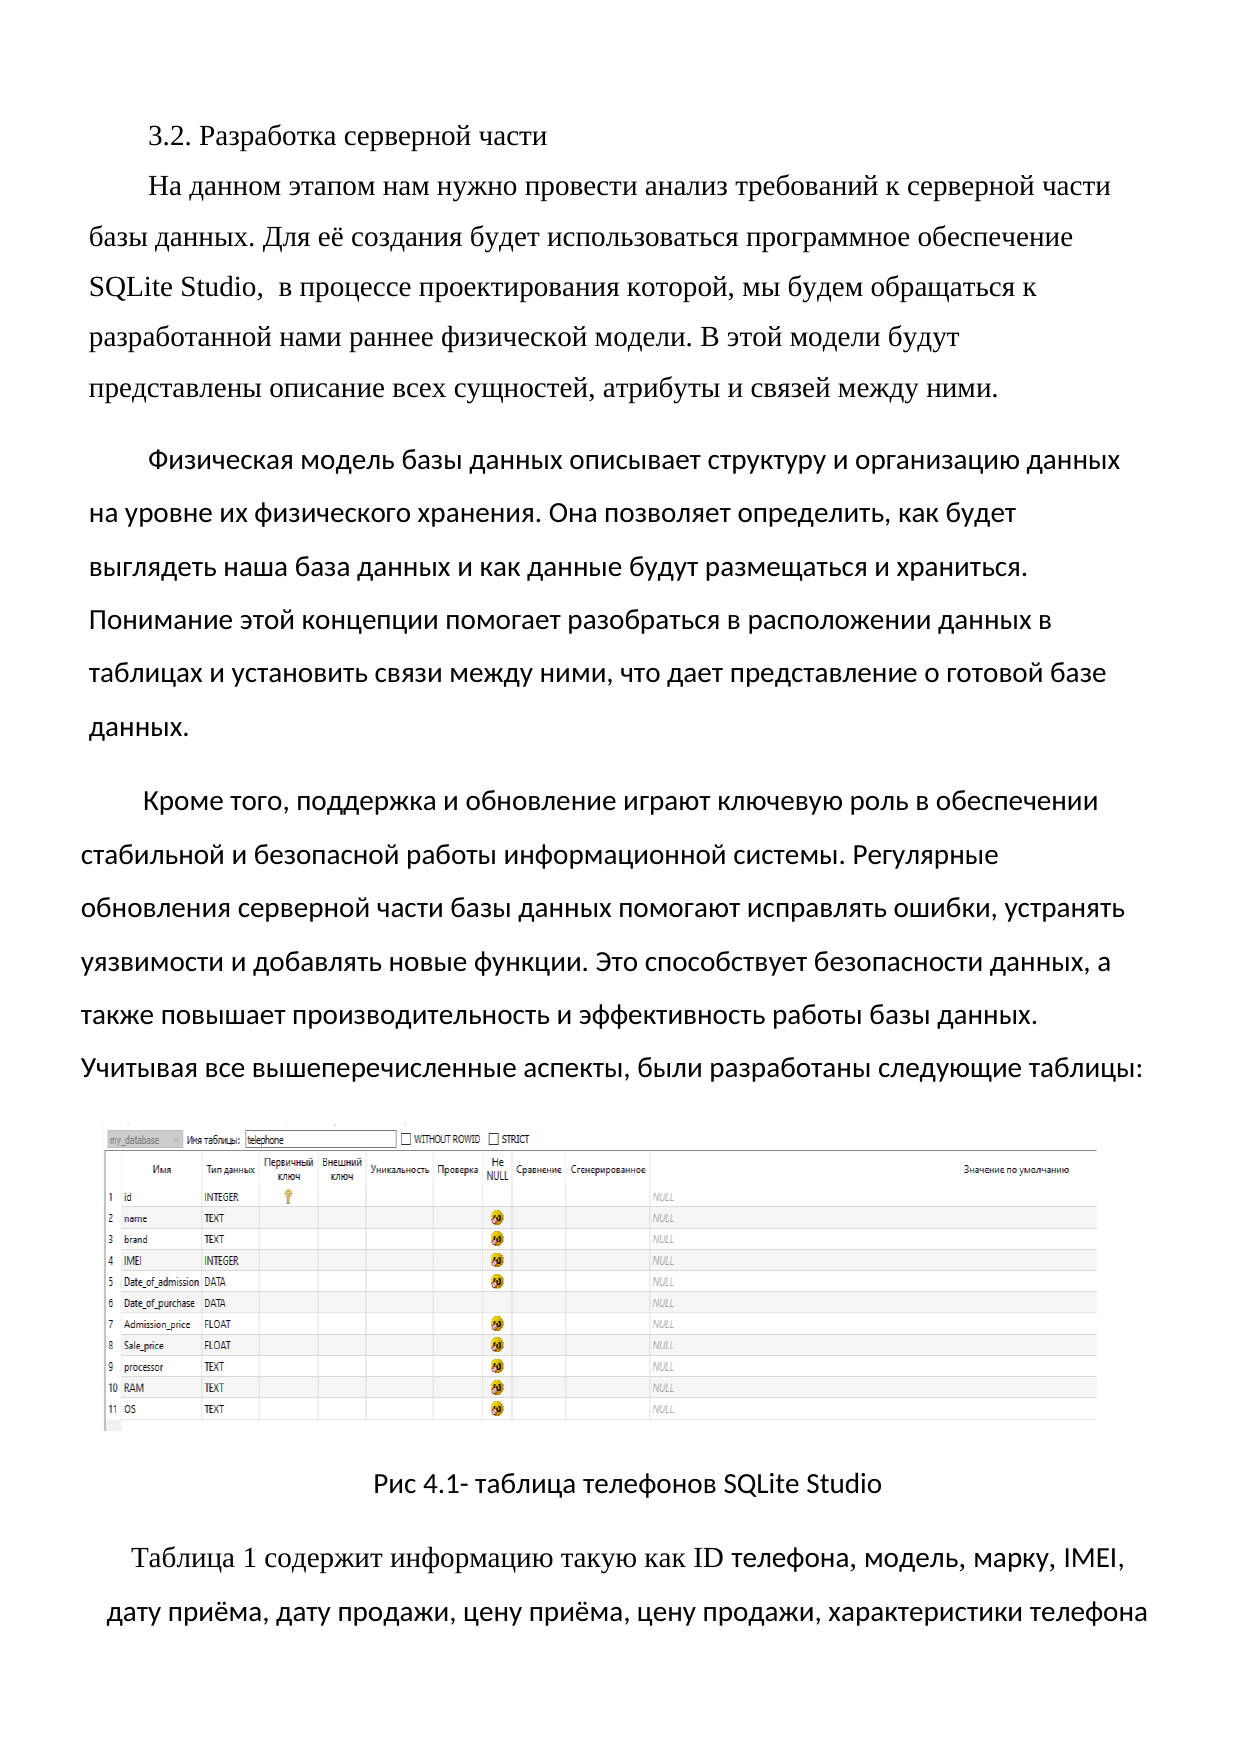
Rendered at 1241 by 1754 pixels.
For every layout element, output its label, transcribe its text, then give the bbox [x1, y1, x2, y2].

text Физическая модель базы данных описывает структуру и организацию данных на уровне их физического хранения. Она позволяет определить, как будет выглядеть наша база данных и как данные будут размещаться и храниться. Понимание этой концепции помогает разобраться в расположении данных в таблицах и установить связи между ними, что дает представление о готовой базе данных. [89, 441, 1137, 744]
picture [103, 1123, 1097, 1431]
text Таблица 1 содержит информацию такую как ID телефона, модель, марку, IMEI, дату приёма, дату продажи, цену приёма, цену продажи, характеристики телефона [103, 1539, 1152, 1628]
text Кроме того, поддержка и обновление играют ключевую роль в обеспечении стабильной и безопасной работы информационной системы. Регулярные обновления серверной части базы данных помогают исправлять ошибки, устранять уязвимости и добавлять новые функции. Это способствует безопасности данных, а также повышает производительность и эффективность работы базы данных. Учитывая все вышеперечисленные аспекты, были разработаны следующие таблицы: [81, 782, 1152, 1085]
text Рис 4.1- таблица телефонов SQLite Studio [103, 1465, 1152, 1501]
text 3.2. Разработка серверной части [74, 118, 1137, 152]
text На данном этапом нам нужно провести анализ требований к серверной части базы данных. Для её создания будет использоваться программное обеспечение SQLite Studio, в процессе проектирования которой, мы будем обращаться к разработанной нами раннее физической модели. В этой модели будут представлены описание всех сущностей, атрибуты и связей между ними. [89, 168, 1137, 403]
